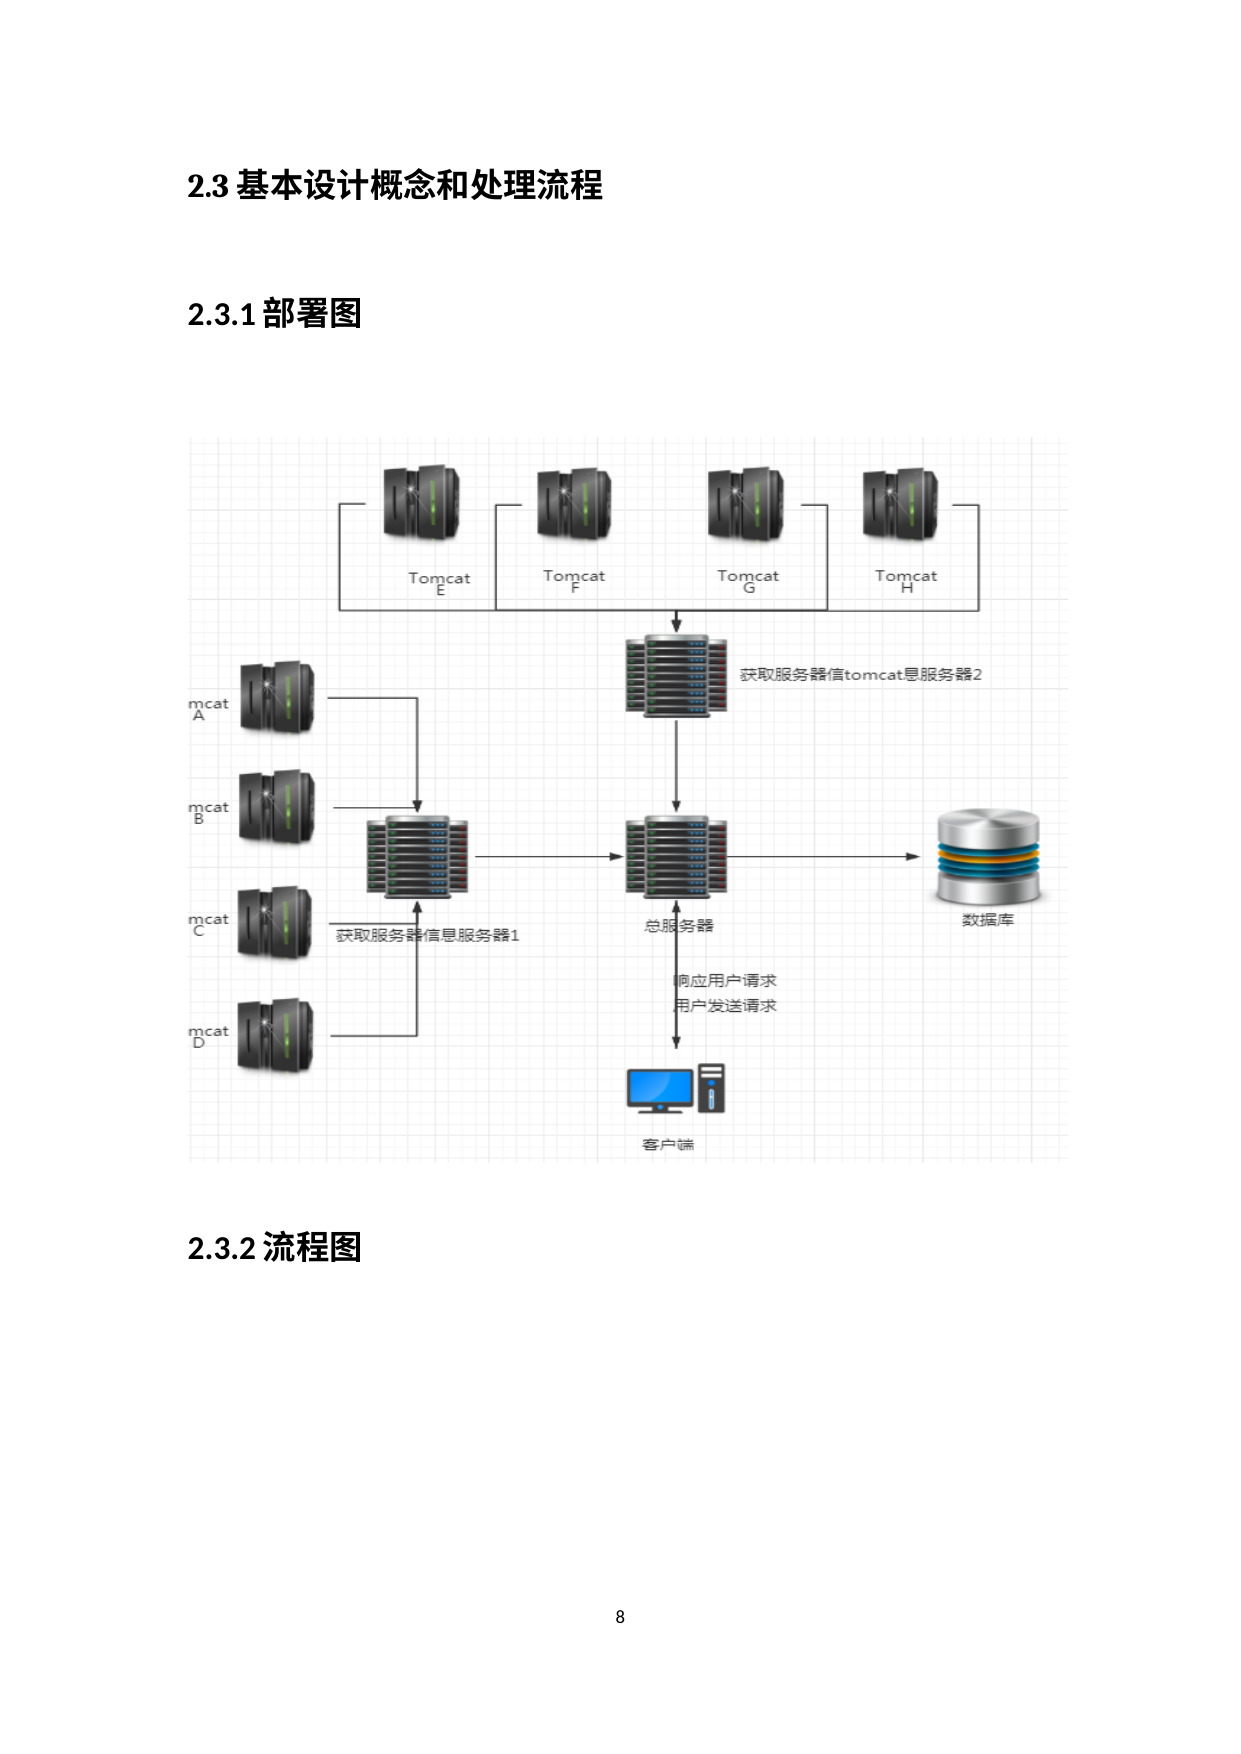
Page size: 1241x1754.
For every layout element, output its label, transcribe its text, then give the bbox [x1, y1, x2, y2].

subtitle 2.3 基本设计概念和处理流程 [187, 151, 1053, 216]
subtitle 2.3.1部署图 [187, 278, 1053, 343]
subtitle 2.3.2流程图 [187, 1212, 1053, 1277]
picture [187, 437, 1069, 1163]
